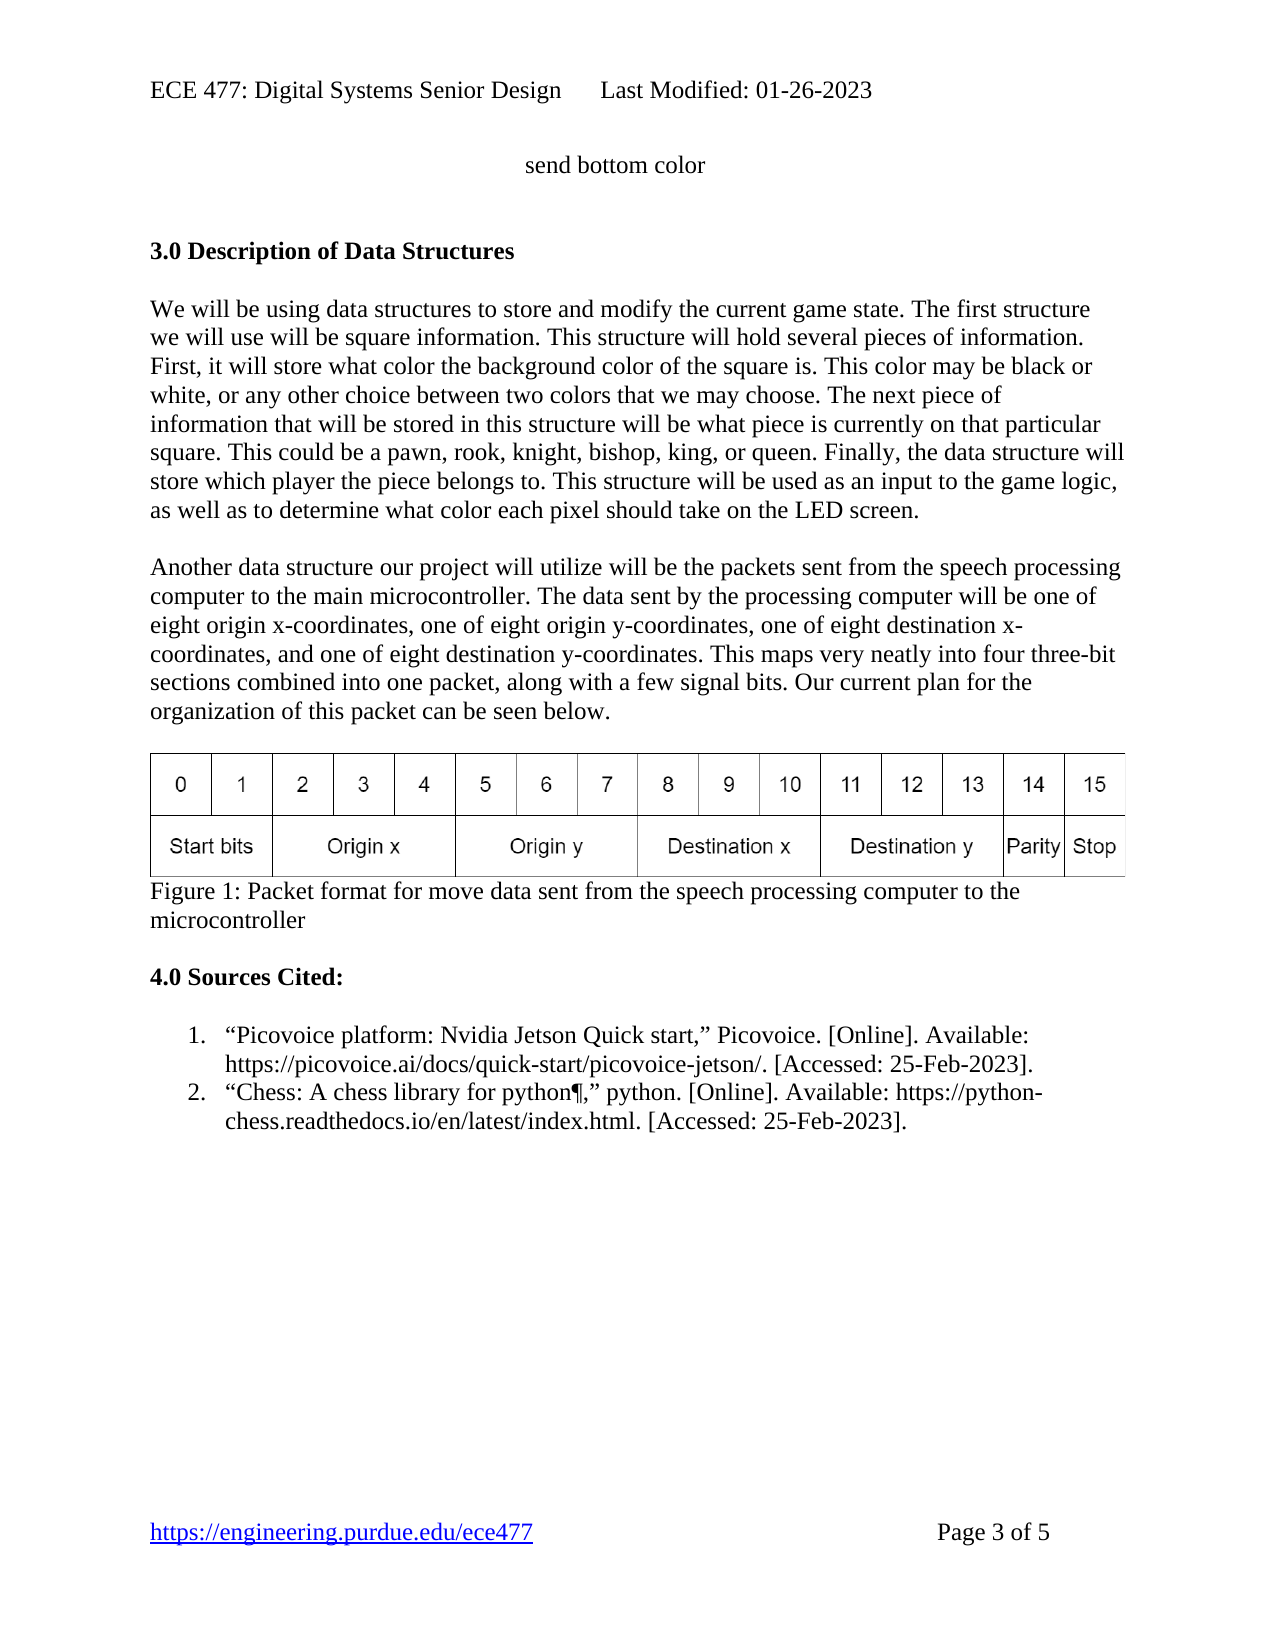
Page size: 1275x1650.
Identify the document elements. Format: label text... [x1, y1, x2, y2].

title “Chess: A chess library for python¶,” python. [Online]. Available: https://python-chess.readthedocs.io/en/latest/index.html. [Accessed: 25-Feb-2023]. [187, 1077, 1125, 1135]
title Another data structure our project will utilize will be the packets sent from the speech processing computer to the main microcontroller. The data sent by the processing computer will be one of eight origin x-coordinates, one of eight origin y-coordinates, one of eight destination x-coordinates, and one of eight destination y-coordinates. This maps very neatly into four three-bit sections combined into one packet, along with a few signal bits. Our current plan for the organization of this packet can be seen below. [150, 552, 1125, 725]
picture [150, 753, 1125, 877]
title We will be using data structures to store and modify the current game state. The first structure we will use will be square information. This structure will hold several pieces of information. First, it will store what color the background color of the square is. This color may be black or white, or any other choice between two colors that we may choose. The next piece of information that will be stored in this structure will be what piece is currently on that particular square. This could be a pawn, rook, knight, bishop, king, or queen. Finally, the data structure will store which player the piece belongs to. This structure will be used as an input to the game logic, as well as to determine what color each pixel should take on the LED screen. [150, 294, 1125, 524]
title Figure 1: Packet format for move data sent from the speech processing computer to the microcontroller [150, 877, 1125, 934]
title 4.0 Sources Cited: [150, 962, 1125, 991]
title send bottom color [150, 150, 1125, 179]
title 3.0 Description of Data Structures [150, 236, 1125, 265]
title “Picovoice platform: Nvidia Jetson Quick start,” Picovoice. [Online]. Available: https://picovoice.ai/docs/quick-start/picovoice-jetson/. [Accessed: 25-Feb-2023]. [187, 1020, 1125, 1077]
